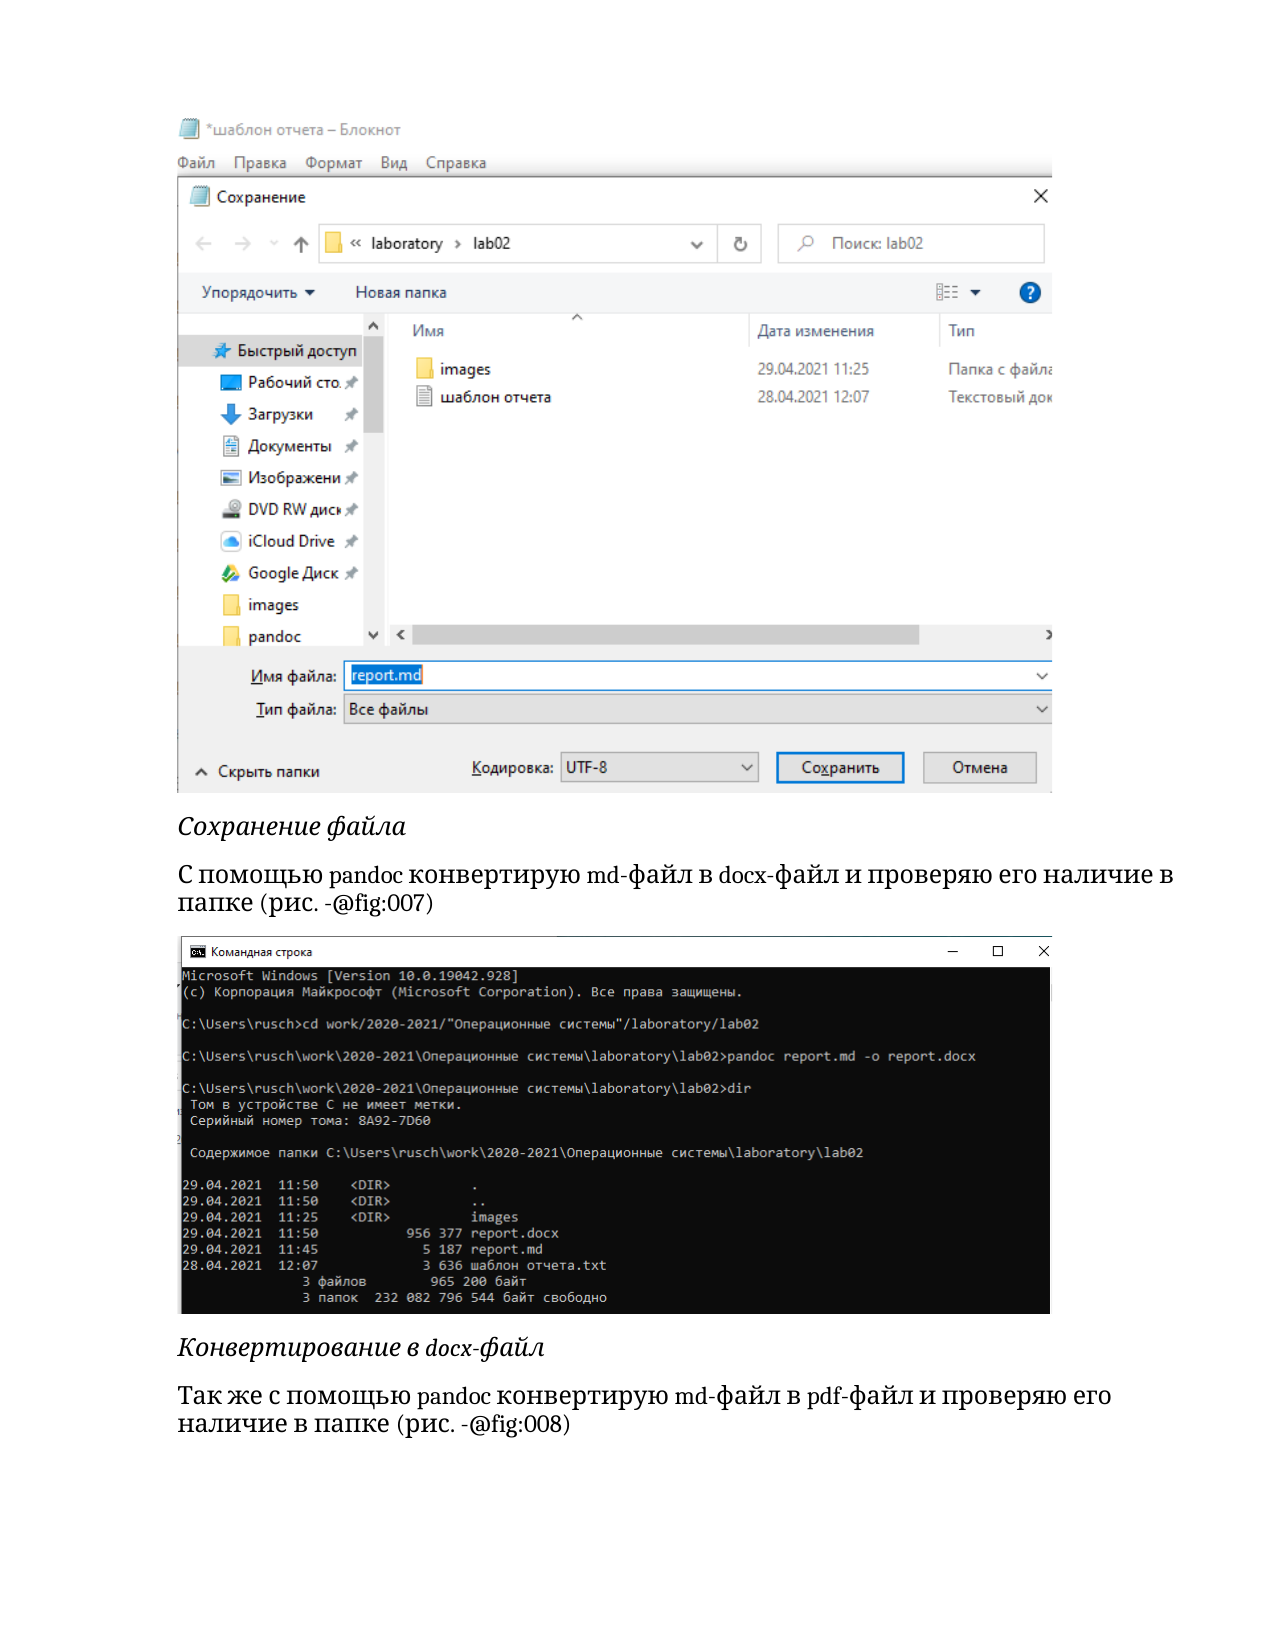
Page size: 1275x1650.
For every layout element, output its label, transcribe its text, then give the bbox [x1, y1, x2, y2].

text Так же с помощью pandoc конвертирую md-файл в pdf-файл и проверяю его наличие в папке (рис. -@fig:008) [177, 1382, 1186, 1439]
picture [177, 118, 1053, 793]
text Сохранение файла [177, 813, 1186, 842]
text Конвертирование в docx-файл [177, 1334, 1186, 1363]
picture [177, 936, 1053, 1314]
text С помощью pandoc конвертирую md-файл в docx-файл и проверяю его наличие в папке (рис. -@fig:007) [177, 861, 1186, 918]
